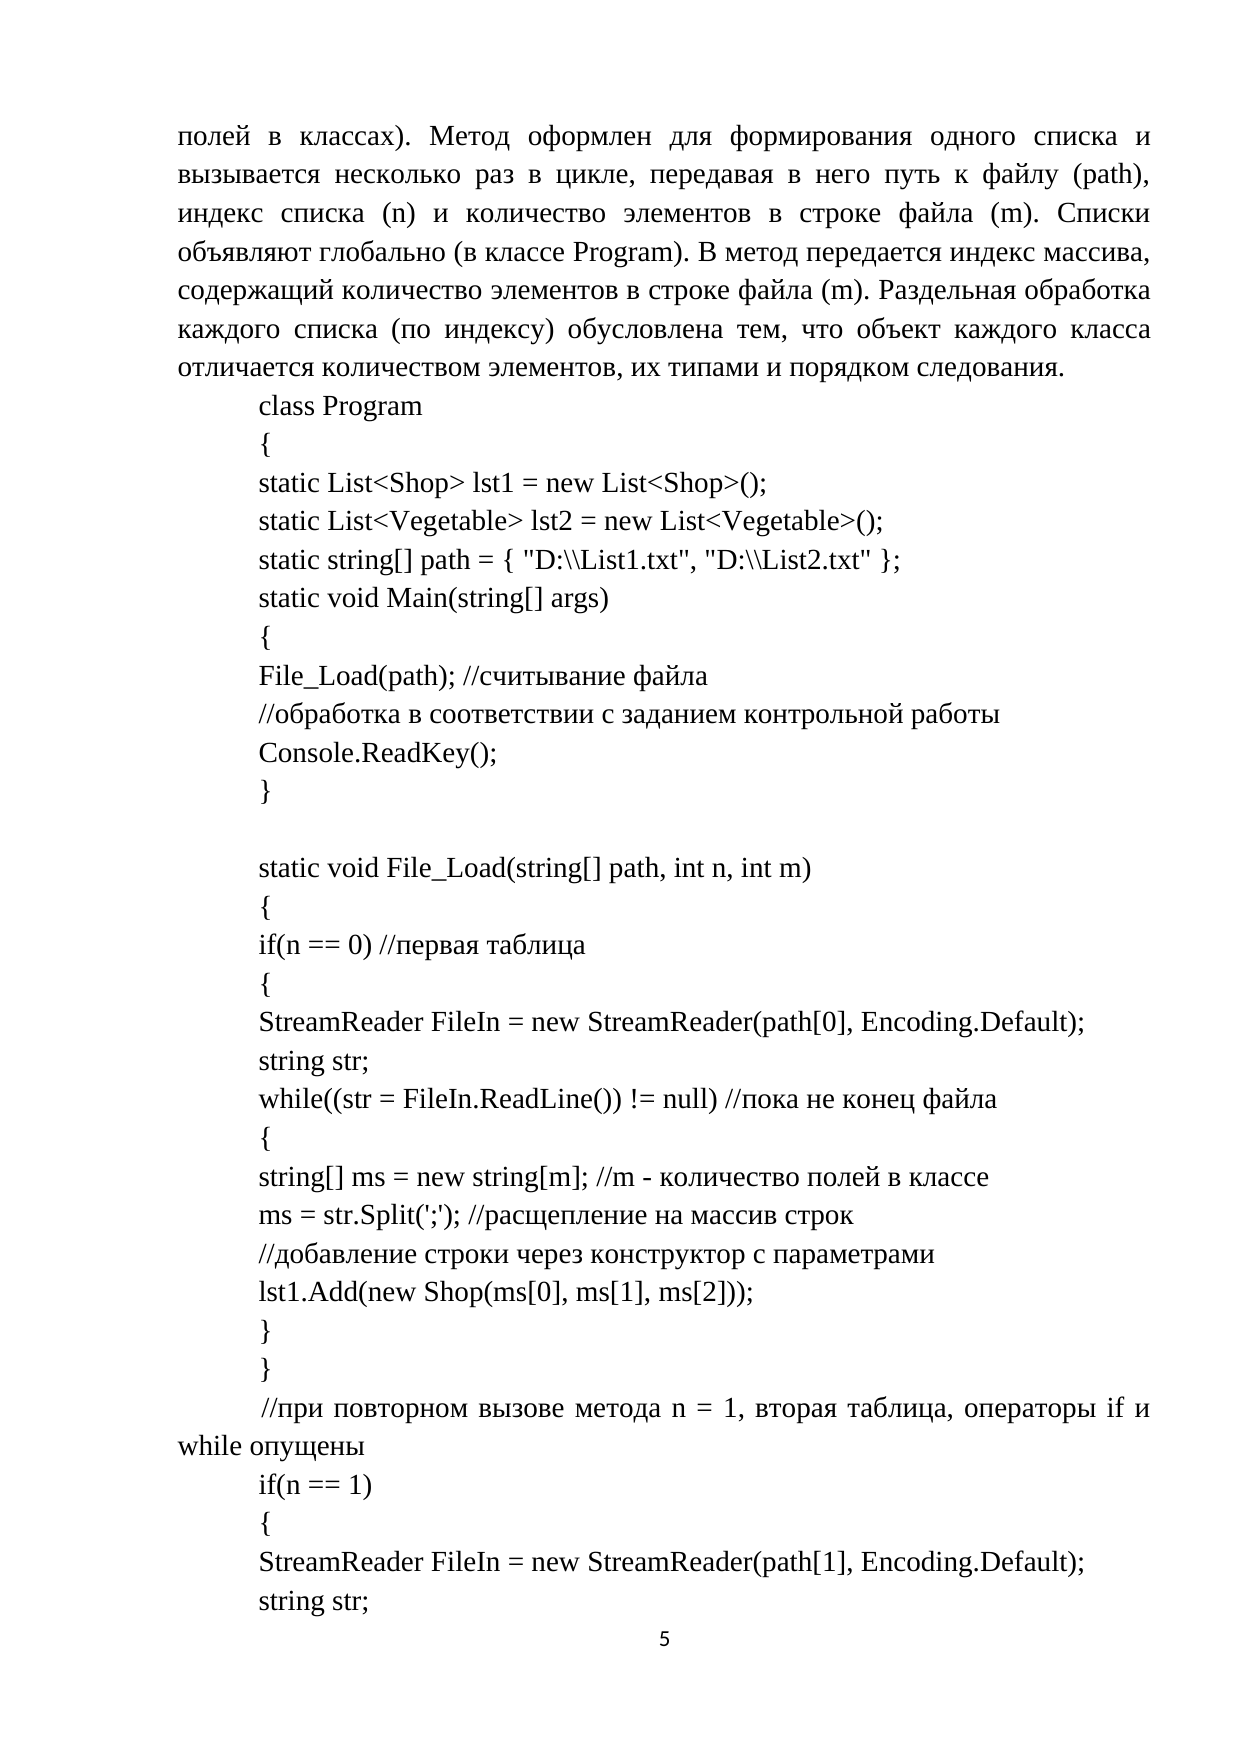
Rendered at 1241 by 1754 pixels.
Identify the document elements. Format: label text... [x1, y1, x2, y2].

text static List<Vegetable> lst2 = new List<Vegetable>(); [177, 503, 1152, 537]
text { [177, 966, 1152, 999]
text static string[] path = { "D:\\List1.txt", "D:\\List2.txt" }; [177, 542, 1152, 576]
text } [177, 1351, 1152, 1385]
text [177, 118, 1152, 383]
text static void File_Load(string[] path, int n, int m) [177, 850, 1152, 884]
text } [177, 1313, 1152, 1346]
text ms = str.Split(';'); //расщепление на массив строк [177, 1197, 1152, 1231]
text static void Main(string[] args) [177, 581, 1152, 614]
text StreamReader FileIn = new StreamReader(path[1], Encoding.Default); [177, 1544, 1152, 1578]
text File_Load(path); //считывание файла [177, 658, 1152, 691]
text //обработка в соответствии с заданием контрольной работы [177, 696, 1152, 730]
text while((str = FileIn.ReadLine()) != null) //пока не конец файла [177, 1082, 1152, 1115]
text lst1.Add(new Shop(ms[0], ms[1], ms[2])); [177, 1274, 1152, 1308]
text //при повторном вызове метода n = 1, вторая таблица, операторы if и while опущены [177, 1390, 1152, 1462]
text string[] ms = new string[m]; //m - количество полей в классе [177, 1159, 1152, 1192]
text { [177, 1506, 1152, 1539]
text //добавление строки через конструктор с параметрами [177, 1236, 1152, 1269]
text { [177, 889, 1152, 922]
text static List<Shop> lst1 = new List<Shop>(); [177, 465, 1152, 498]
text { [177, 1120, 1152, 1154]
text } [177, 773, 1152, 807]
text { [177, 426, 1152, 460]
text class Program [177, 388, 1152, 421]
text { [177, 619, 1152, 653]
text StreamReader FileIn = new StreamReader(path[0], Encoding.Default); [177, 1004, 1152, 1038]
text if(n == 0) //первая таблица [177, 927, 1152, 961]
text string str; [177, 1043, 1152, 1077]
text if(n == 1) [177, 1467, 1152, 1501]
text string str; [177, 1583, 1152, 1616]
text Console.ReadKey(); [177, 735, 1152, 768]
